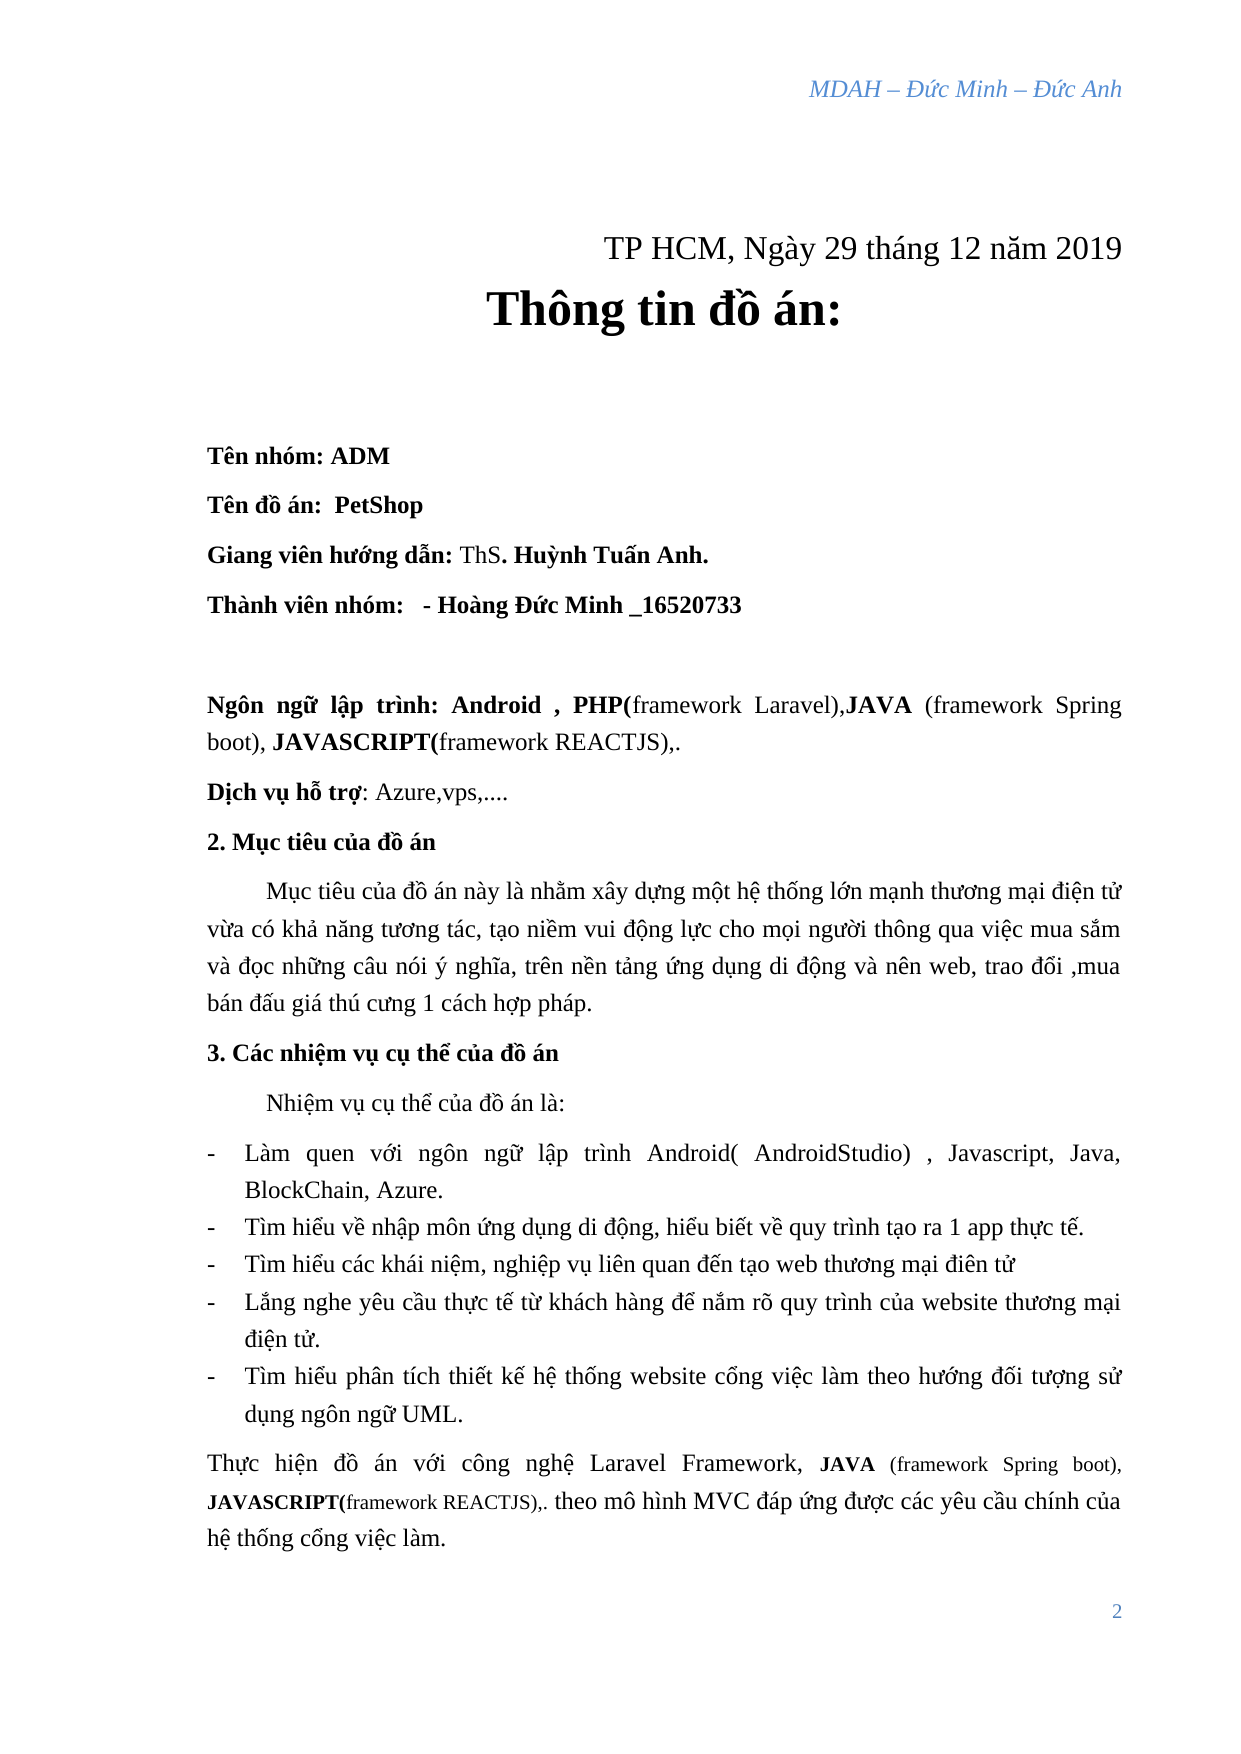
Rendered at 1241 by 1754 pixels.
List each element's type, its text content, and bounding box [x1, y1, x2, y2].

text 2. Mục tiêu của đồ án [207, 827, 1122, 855]
list Làm quen với ngôn ngữ lập trình Android( AndroidStudio) , Javascript, Java, BlockChain, Azure. [207, 1138, 1122, 1204]
text Thông tin đồ án: [207, 279, 1122, 336]
list Tìm hiểu phân tích thiết kế hệ thống website cổng việc làm theo hướng đối tượng sử dụng ngôn ngữ UML. [207, 1361, 1122, 1427]
text Tên nhóm: ADM [207, 441, 1122, 469]
text Mục tiêu của đồ án này là nhằm xây dựng một hệ thống lớn mạnh thương mại điện tử vừa có khả năng tương tác, tạo niềm vui động lực cho mọi người thông qua việc mua sắm và đọc những câu nói ý nghĩa, trên nền tảng ứng dụng di động và nên web, trao đổi ,mua bán đấu giá thú cưng 1 cách hợp pháp. [207, 876, 1122, 1017]
list Tìm hiểu về nhập môn ứng dụng di động, hiểu biết về quy trình tạo ra 1 app thực tế. [207, 1212, 1122, 1241]
text Dịch vụ hỗ trợ: Azure,vps,.... [207, 777, 1122, 806]
text Tên đồ án: PetShop [207, 491, 1122, 519]
text Nhiệm vụ cụ thể của đồ án là: [207, 1088, 1122, 1117]
text Thành viên nhóm: - Hoàng Đức Minh _16520733 [207, 590, 1122, 619]
text Thực hiện đồ án với công nghệ Laravel Framework, JAVA (framework Spring boot), JAVASCRIPT(framework REACTJS),. theo mô hình MVC đáp ứng được các yêu cầu chính của hệ thống cổng việc làm. [207, 1448, 1122, 1552]
list Lắng nghe yêu cầu thực tế từ khách hàng để nắm rõ quy trình của website thương mại điện tử. [207, 1287, 1122, 1353]
text Giang viên hướng dẫn: ThS. Huỳnh Tuấn Anh. [207, 540, 1122, 569]
text TP HCM, Ngày 29 tháng 12 năm 2019 [207, 228, 1122, 266]
list Tìm hiểu các khái niệm, nghiệp vụ liên quan đến tạo web thương mại điên tử [207, 1249, 1122, 1278]
text 3. Các nhiệm vụ cụ thể của đồ án [207, 1038, 1122, 1067]
text Ngôn ngữ lập trình: Android , PHP(framework Laravel),JAVA (framework Spring boot), JAVASCRIPT(framework REACTJS),. [207, 690, 1122, 756]
